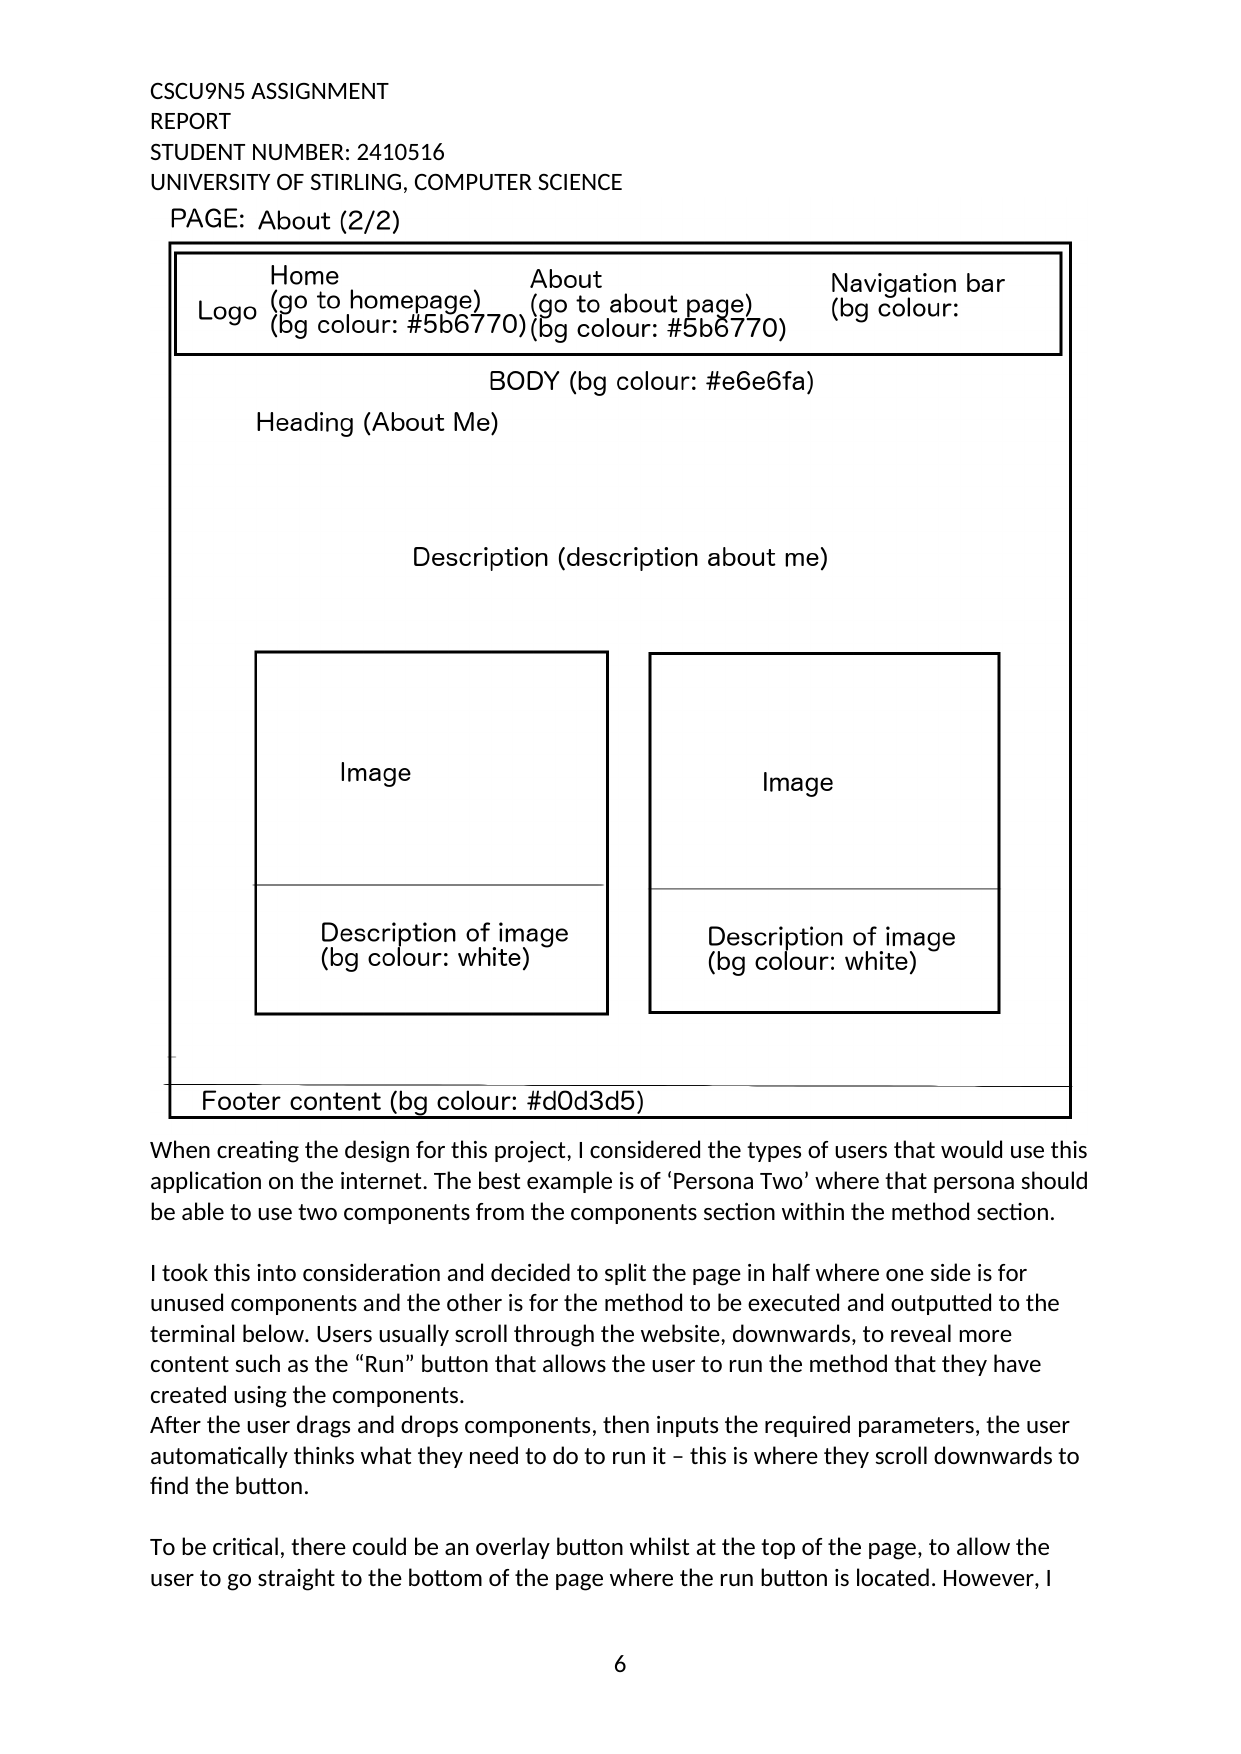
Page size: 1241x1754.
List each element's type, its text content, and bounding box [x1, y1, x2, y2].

text When creating the design for this project, I considered the types of users that would use this application on the internet. The best example is of ‘Persona Two’ where that persona should be able to use two components from the components section within the method section. [150, 1134, 1090, 1226]
text After the user drags and drops components, then inputs the required parameters, the user automatically thinks what they need to do to run it – this is where they scroll downwards to find the button. [150, 1409, 1090, 1501]
text I took this into consideration and decided to split the page in half where one side is for unused components and the other is for the method to be executed and outputted to the terminal below. Users usually scroll through the website, downwards, to reveal more content such as the “Run” button that allows the user to run the method that they have created using the components. [150, 1257, 1090, 1409]
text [150, 1531, 1090, 1592]
picture [150, 197, 1088, 1135]
